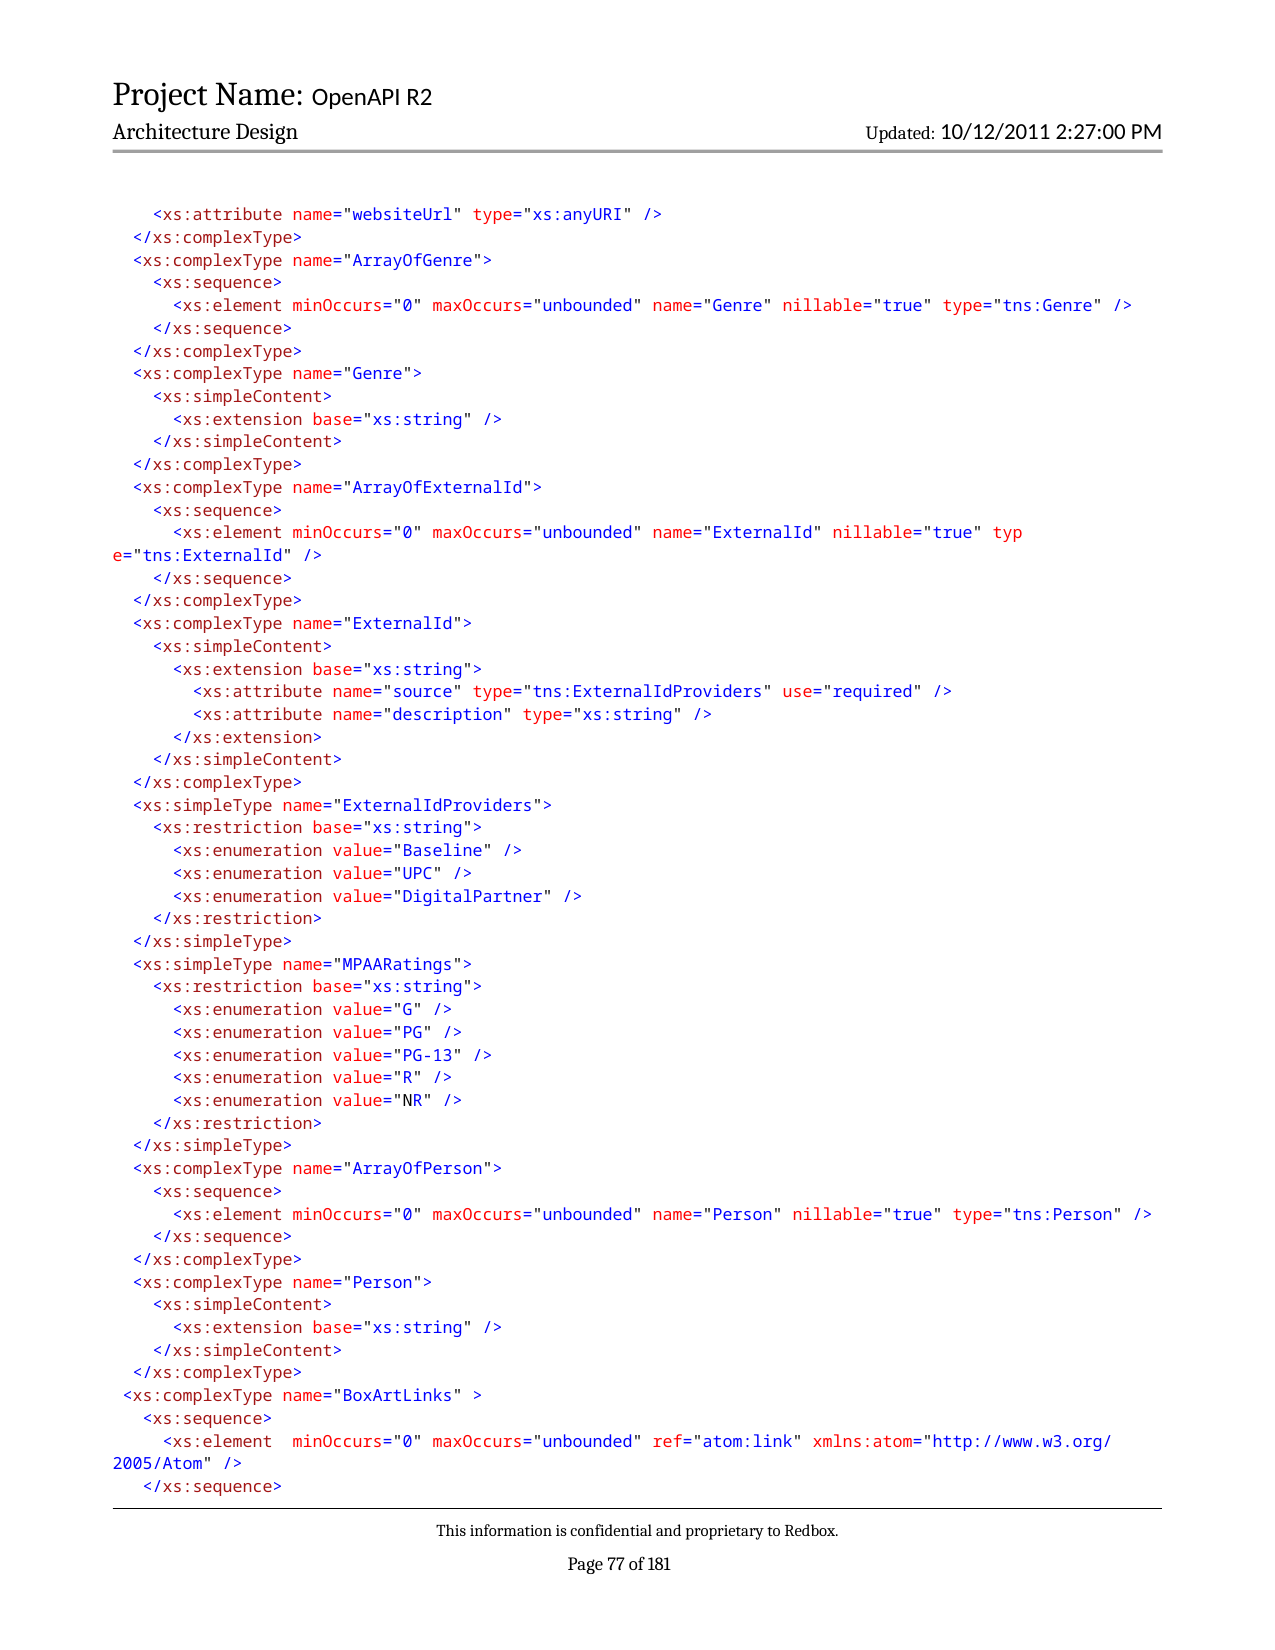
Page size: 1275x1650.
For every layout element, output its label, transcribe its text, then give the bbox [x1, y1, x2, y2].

text <xs:attribute name="source" type="tns:ExternalIdProviders" use="required" /> [112, 680, 1162, 702]
text <xs:extension base="xs:string" /> [112, 1316, 1162, 1338]
text <xs:attribute name="websiteUrl" type="xs:anyURI" /> [112, 203, 1162, 226]
text <xs:element minOccurs="0" maxOccurs="unbounded" ref="atom:link" xmlns:atom="http://www.w3.org/2005/Atom" /> [112, 1429, 1162, 1474]
text <xs:complexType name="BoxArtLinks" > [112, 1384, 1162, 1406]
text </xs:complexType> [112, 226, 1162, 248]
text <xs:sequence> [112, 498, 1162, 521]
text <xs:enumeration value="R" /> [112, 1066, 1162, 1088]
text </xs:simpleContent> [112, 1338, 1162, 1361]
text </xs:sequence> [112, 1474, 1162, 1497]
text </xs:restriction> [112, 907, 1162, 929]
text </xs:sequence> [112, 1225, 1162, 1247]
text </xs:sequence> [112, 316, 1162, 339]
text <xs:enumeration value="DigitalPartner" /> [112, 884, 1162, 907]
text </xs:extension> [112, 725, 1162, 748]
text <xs:element minOccurs="0" maxOccurs="unbounded" name="Person" nillable="true" type="tns:Person" /> [112, 1202, 1162, 1225]
text <xs:simpleContent> [112, 384, 1162, 407]
text <xs:complexType name="Person"> [112, 1270, 1162, 1293]
text </xs:complexType> [112, 1361, 1162, 1384]
text </xs:simpleContent> [112, 430, 1162, 453]
text <xs:restriction base="xs:string"> [112, 816, 1162, 839]
text </xs:complexType> [112, 453, 1162, 475]
text </xs:complexType> [112, 1247, 1162, 1270]
text </xs:simpleType> [112, 1134, 1162, 1157]
text <xs:complexType name="ArrayOfExternalId"> [112, 475, 1162, 498]
text <xs:enumeration value="PG" /> [112, 1020, 1162, 1043]
text <xs:sequence> [112, 271, 1162, 294]
text </xs:complexType> [112, 589, 1162, 612]
text </xs:simpleContent> [112, 748, 1162, 771]
text </xs:sequence> [112, 566, 1162, 589]
text <xs:simpleContent> [112, 1293, 1162, 1316]
text <xs:element minOccurs="0" maxOccurs="unbounded" name="ExternalId" nillable="true" type="tns:ExternalId" /> [112, 521, 1162, 566]
text <xs:complexType name="ArrayOfPerson"> [112, 1157, 1162, 1179]
text <xs:extension base="xs:string"> [112, 657, 1162, 680]
text <xs:enumeration value="Baseline" /> [112, 839, 1162, 861]
text <xs:enumeration value="UPC" /> [112, 861, 1162, 884]
text <xs:simpleType name="ExternalIdProviders"> [112, 793, 1162, 816]
text <xs:enumeration value="G" /> [112, 998, 1162, 1020]
text <xs:restriction base="xs:string"> [112, 975, 1162, 998]
text <xs:complexType name="ExternalId"> [112, 612, 1162, 634]
text <xs:enumeration value="PG-13" /> [112, 1043, 1162, 1066]
text <xs:simpleContent> [112, 634, 1162, 657]
text </xs:complexType> [112, 339, 1162, 362]
text <xs:complexType name="Genre"> [112, 362, 1162, 384]
text <xs:simpleType name="MPAARatings"> [112, 952, 1162, 975]
text <xs:sequence> [112, 1406, 1162, 1429]
text </xs:simpleType> [112, 929, 1162, 952]
text <xs:extension base="xs:string" /> [112, 407, 1162, 430]
text <xs:attribute name="description" type="xs:string" /> [112, 702, 1162, 725]
text <xs:complexType name="ArrayOfGenre"> [112, 248, 1162, 271]
text </xs:complexType> [112, 771, 1162, 793]
text </xs:restriction> [112, 1111, 1162, 1134]
text <xs:enumeration value="NR" /> [112, 1088, 1162, 1111]
text <xs:element minOccurs="0" maxOccurs="unbounded" name="Genre" nillable="true" type="tns:Genre" /> [112, 294, 1162, 316]
text <xs:sequence> [112, 1179, 1162, 1202]
